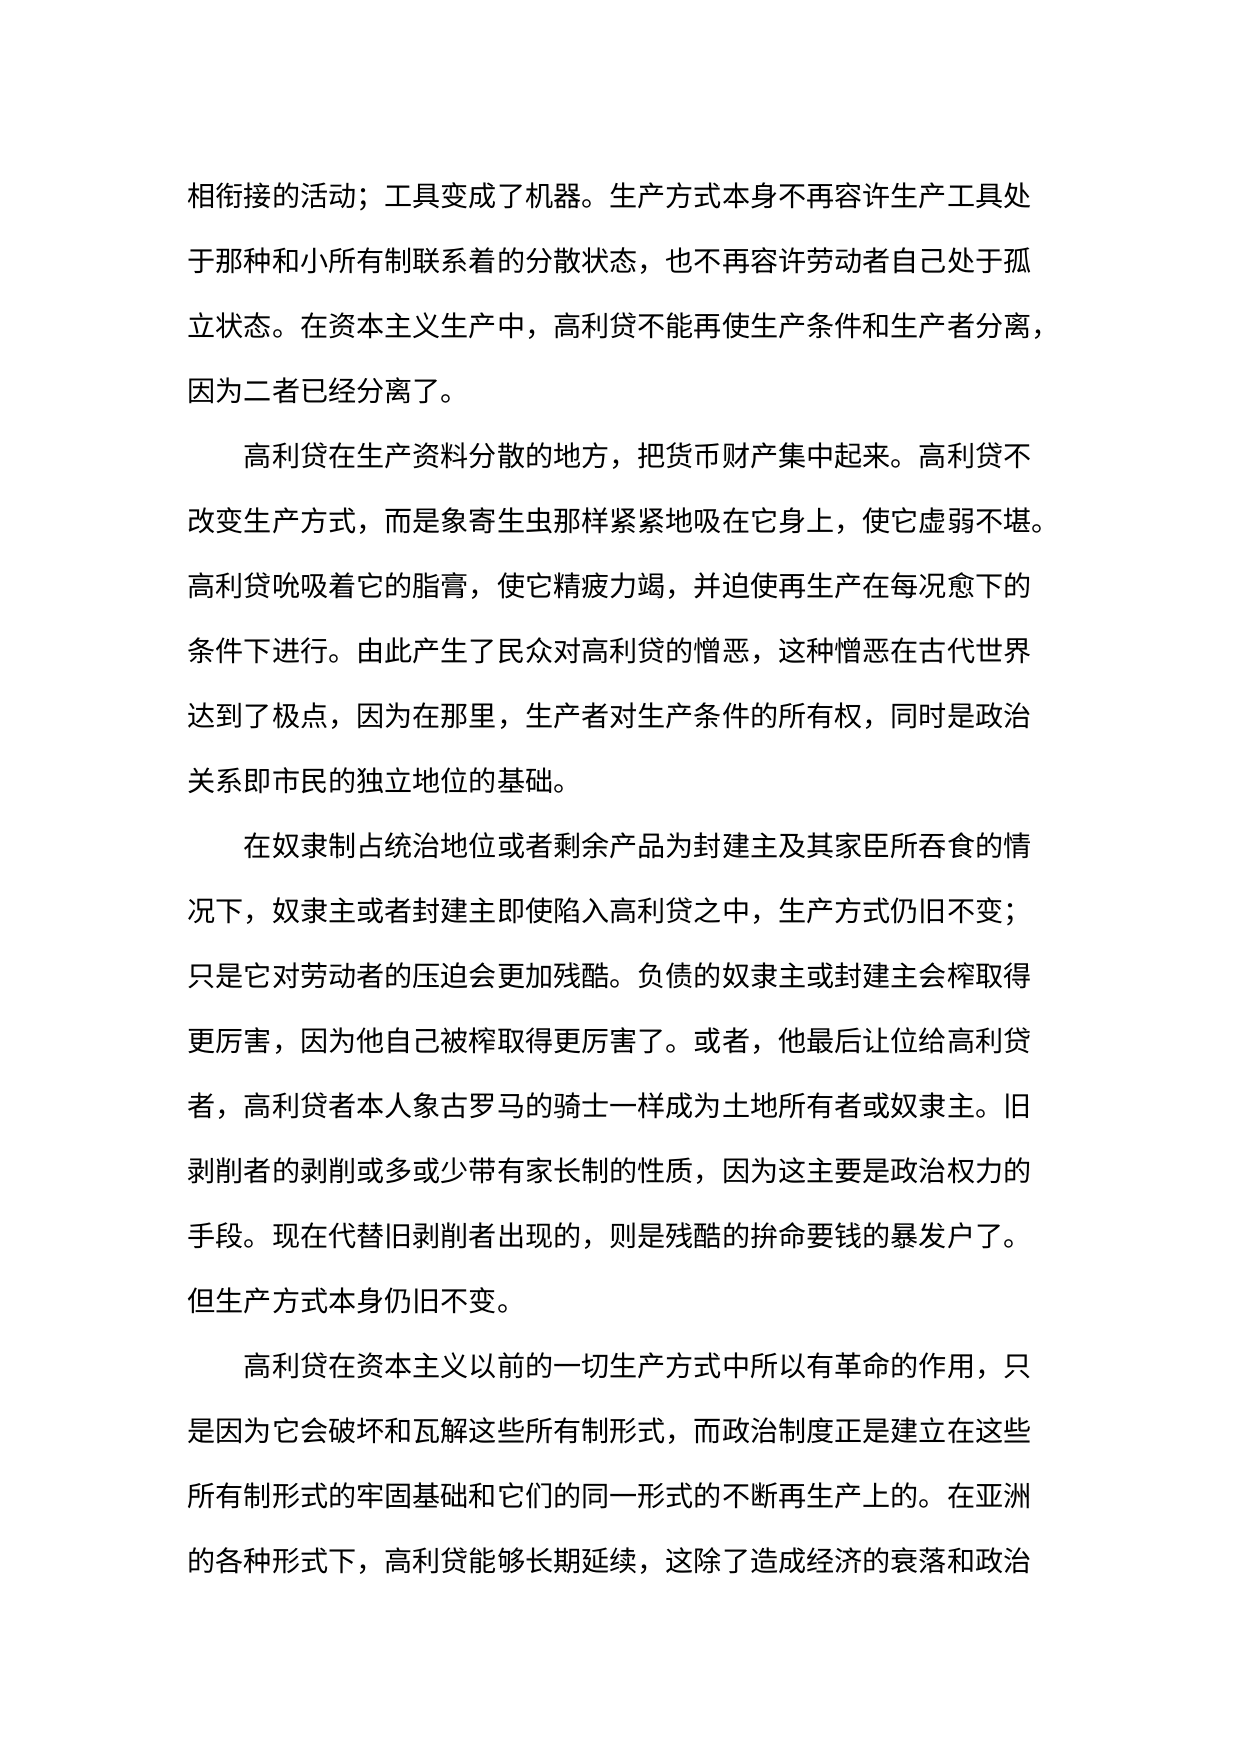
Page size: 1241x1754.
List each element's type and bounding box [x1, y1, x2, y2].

text [187, 162, 1053, 1592]
